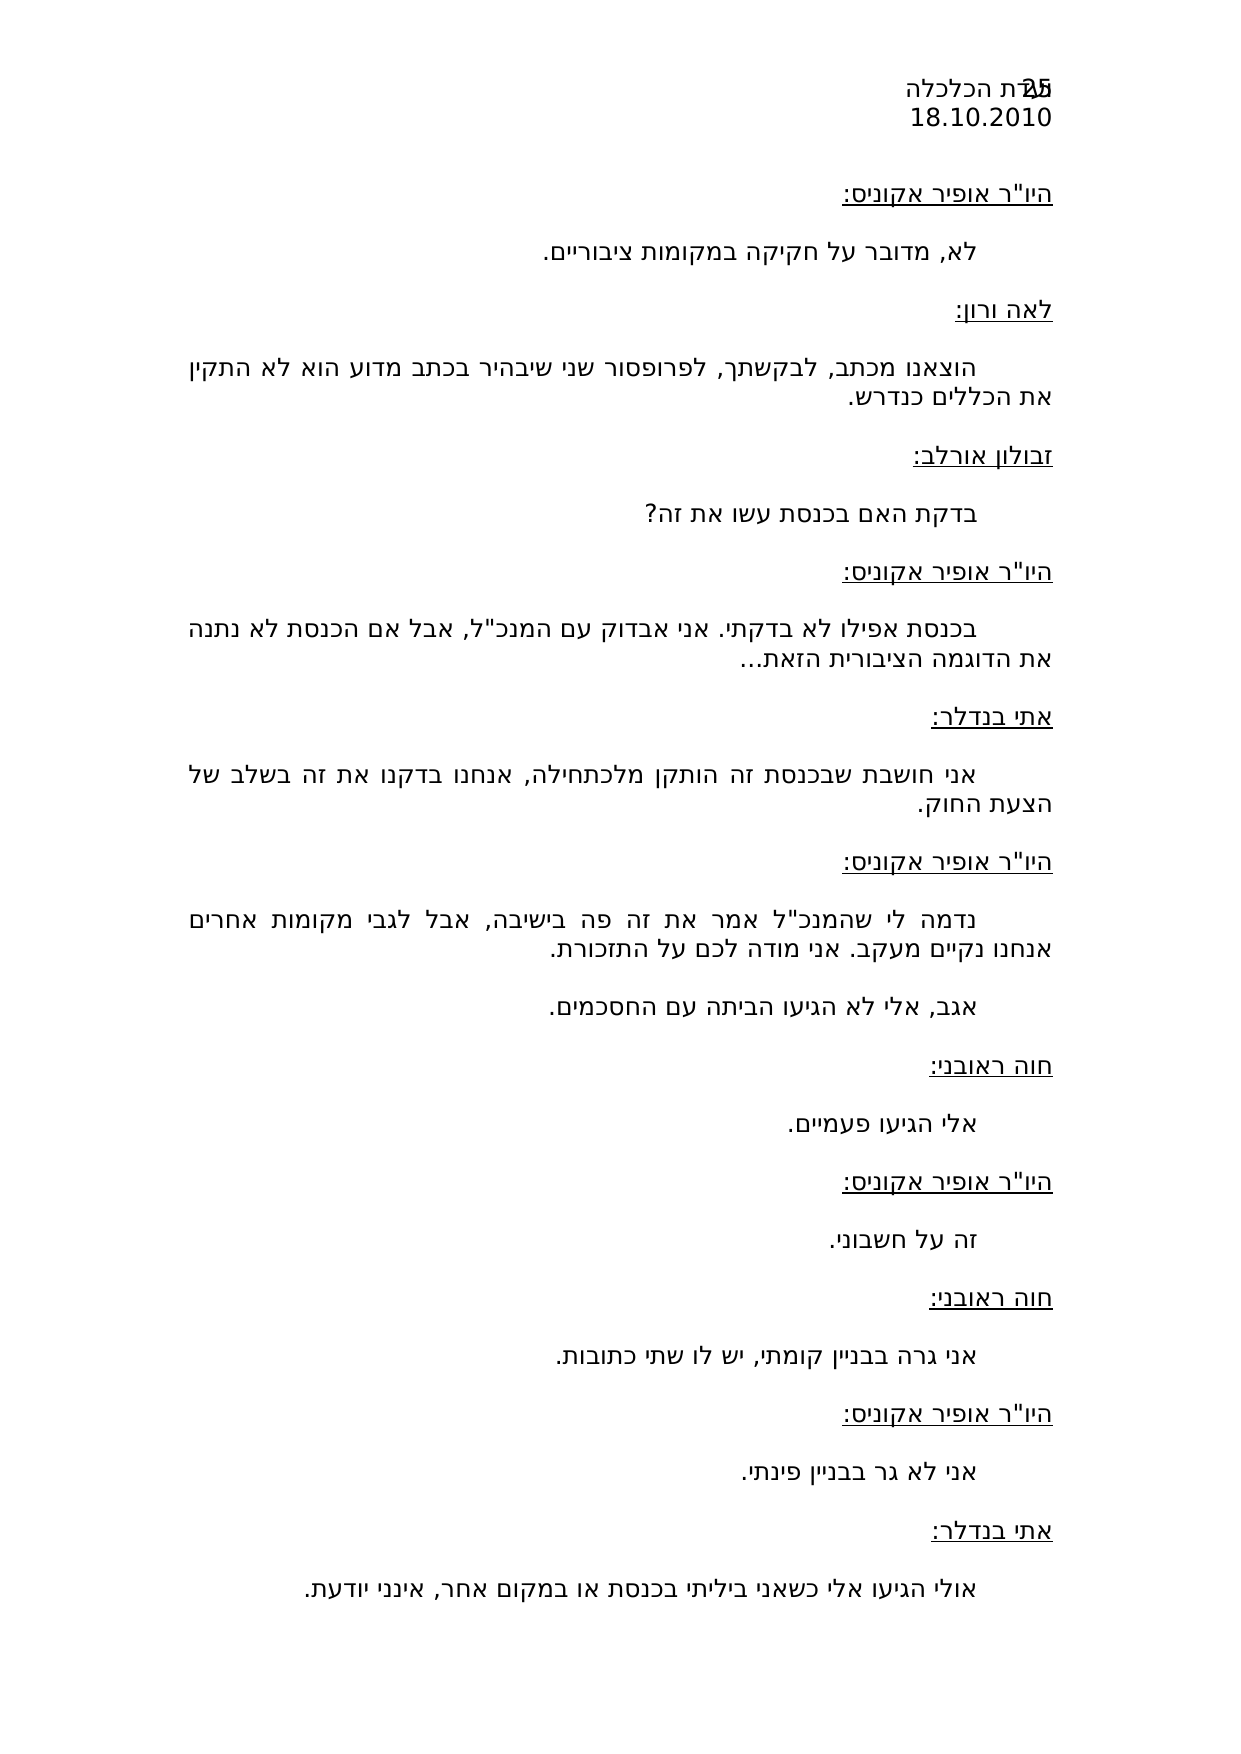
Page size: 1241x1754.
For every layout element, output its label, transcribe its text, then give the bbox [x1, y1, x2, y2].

text אגב, אלי לא הגיעו הביתה עם החסכמים. [187, 992, 1053, 1022]
text אתי בנדלר: [187, 673, 1053, 731]
text היו"ר אופיר אקוניס: [187, 557, 1053, 586]
text היו"ר אופיר אקוניס: [187, 1370, 1053, 1429]
text אני חושבת שבכנסת זה הותקן מלכתחילה, אנחנו בדקנו את זה בשלב של הצעת החוק. [187, 760, 1053, 818]
text זבולון אורלב: [187, 412, 1053, 470]
text זה על חשבוני. [187, 1225, 1053, 1254]
text היו"ר אופיר אקוניס: [187, 150, 1053, 208]
text היו"ר אופיר אקוניס: [187, 1138, 1053, 1196]
text אלי הגיעו פעמיים. [187, 1109, 1053, 1138]
text חוה ראובני: [187, 1254, 1053, 1312]
text בדקת האם בכנסת עשו את זה? [187, 499, 1053, 528]
text אולי הגיעו אלי כשאני ביליתי בכנסת או במקום אחר, אינני יודעת. [187, 1574, 1053, 1603]
text הוצאנו מכתב, לבקשתך, לפרופסור שני שיבהיר בכתב מדוע הוא לא התקין את הכללים כנדרש. [187, 353, 1053, 412]
text לא, מדובר על חקיקה במקומות ציבוריים. [187, 237, 1053, 266]
text חוה ראובני: [187, 1022, 1053, 1080]
text בכנסת אפילו לא בדקתי. אני אבדוק עם המנכ"ל, אבל אם הכנסת לא נתנה את הדוגמה הציבורית הזאת... [187, 614, 1053, 673]
text לאה ורון: [187, 266, 1053, 324]
text היו"ר אופיר אקוניס: [187, 818, 1053, 877]
text נדמה לי שהמנכ"ל אמר את זה פה בישיבה, אבל לגבי מקומות אחרים אנחנו נקיים מעקב. אני מודה לכם על התזכורת. [187, 905, 1053, 964]
text אתי בנדלר: [187, 1487, 1053, 1545]
text אני לא גר בבניין פינתי. [187, 1457, 1053, 1487]
text אני גרה בבניין קומתי, יש לו שתי כתובות. [187, 1341, 1053, 1370]
